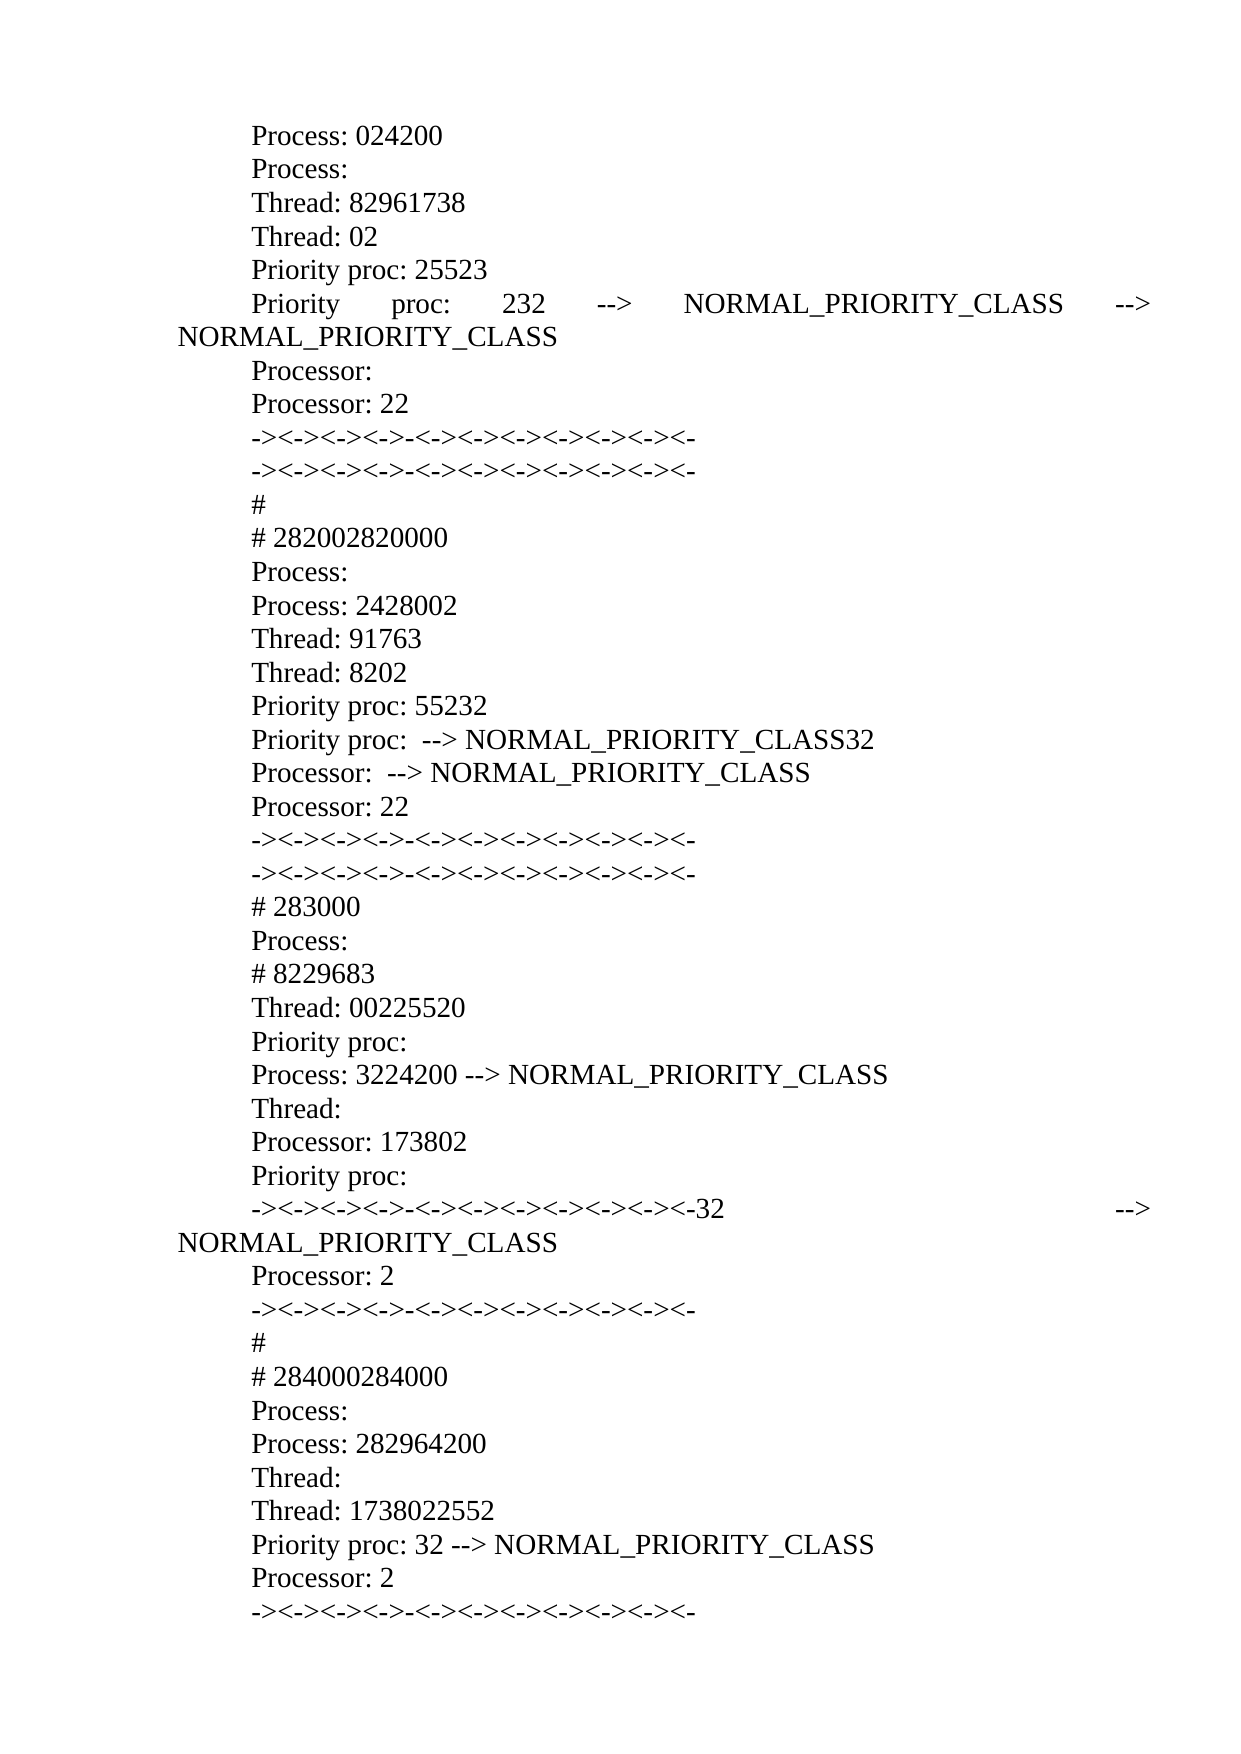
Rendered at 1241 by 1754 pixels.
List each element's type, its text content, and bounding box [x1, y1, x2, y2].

text # 284000284000 [177, 1359, 1152, 1393]
text Processor: [177, 353, 1152, 386]
text # 8229683 [177, 957, 1152, 990]
text Process: [177, 923, 1152, 957]
text -><-><-><->-<-><-><-><-><-><-><- [177, 1292, 1152, 1326]
text Process: 2428002 [177, 588, 1152, 621]
text Thread: [177, 1091, 1152, 1124]
text Process: [177, 152, 1152, 185]
text -><-><-><->-<-><-><-><-><-><-><- [177, 856, 1152, 889]
text -><-><-><->-<-><-><-><-><-><-><- [177, 453, 1152, 487]
text Priority proc: 232 --> NORMAL_PRIORITY_CLASS --> NORMAL_PRIORITY_CLASS [177, 286, 1152, 353]
text # [177, 1326, 1152, 1359]
text Processor: 22 [177, 789, 1152, 822]
text # 283000 [177, 889, 1152, 923]
text Process: [177, 1393, 1152, 1426]
text Processor: --> NORMAL_PRIORITY_CLASS [177, 755, 1152, 789]
text Thread: 1738022552 [177, 1493, 1152, 1527]
text Thread: 91763 [177, 621, 1152, 655]
text -><-><-><->-<-><-><-><-><-><-><- [177, 822, 1152, 856]
text Thread: [177, 1460, 1152, 1493]
text # 282002820000 [177, 521, 1152, 554]
text Processor: 173802 [177, 1124, 1152, 1158]
text Priority proc: [177, 1024, 1152, 1057]
text Thread: 00225520 [177, 990, 1152, 1024]
text Process: 282964200 [177, 1426, 1152, 1460]
text Processor: 2 [177, 1560, 1152, 1594]
text Processor: 22 [177, 386, 1152, 420]
text -><-><-><->-<-><-><-><-><-><-><-32 --> NORMAL_PRIORITY_CLASS [177, 1191, 1152, 1258]
text Process: 3224200 --> NORMAL_PRIORITY_CLASS [177, 1057, 1152, 1091]
text Priority proc: [177, 1158, 1152, 1191]
text Process: 024200 [177, 118, 1152, 152]
text Thread: 02 [177, 219, 1152, 252]
text Priority proc: --> NORMAL_PRIORITY_CLASS32 [177, 722, 1152, 755]
text Priority proc: 55232 [177, 688, 1152, 722]
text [177, 1527, 1152, 1560]
text -><-><-><->-<-><-><-><-><-><-><- [177, 420, 1152, 453]
text Processor: 2 [177, 1258, 1152, 1292]
text Process: [177, 554, 1152, 588]
text Priority proc: 25523 [177, 252, 1152, 286]
text Thread: 8202 [177, 655, 1152, 688]
text Thread: 82961738 [177, 185, 1152, 219]
text -><-><-><->-<-><-><-><-><-><-><- [177, 1594, 1152, 1627]
text # [177, 487, 1152, 521]
